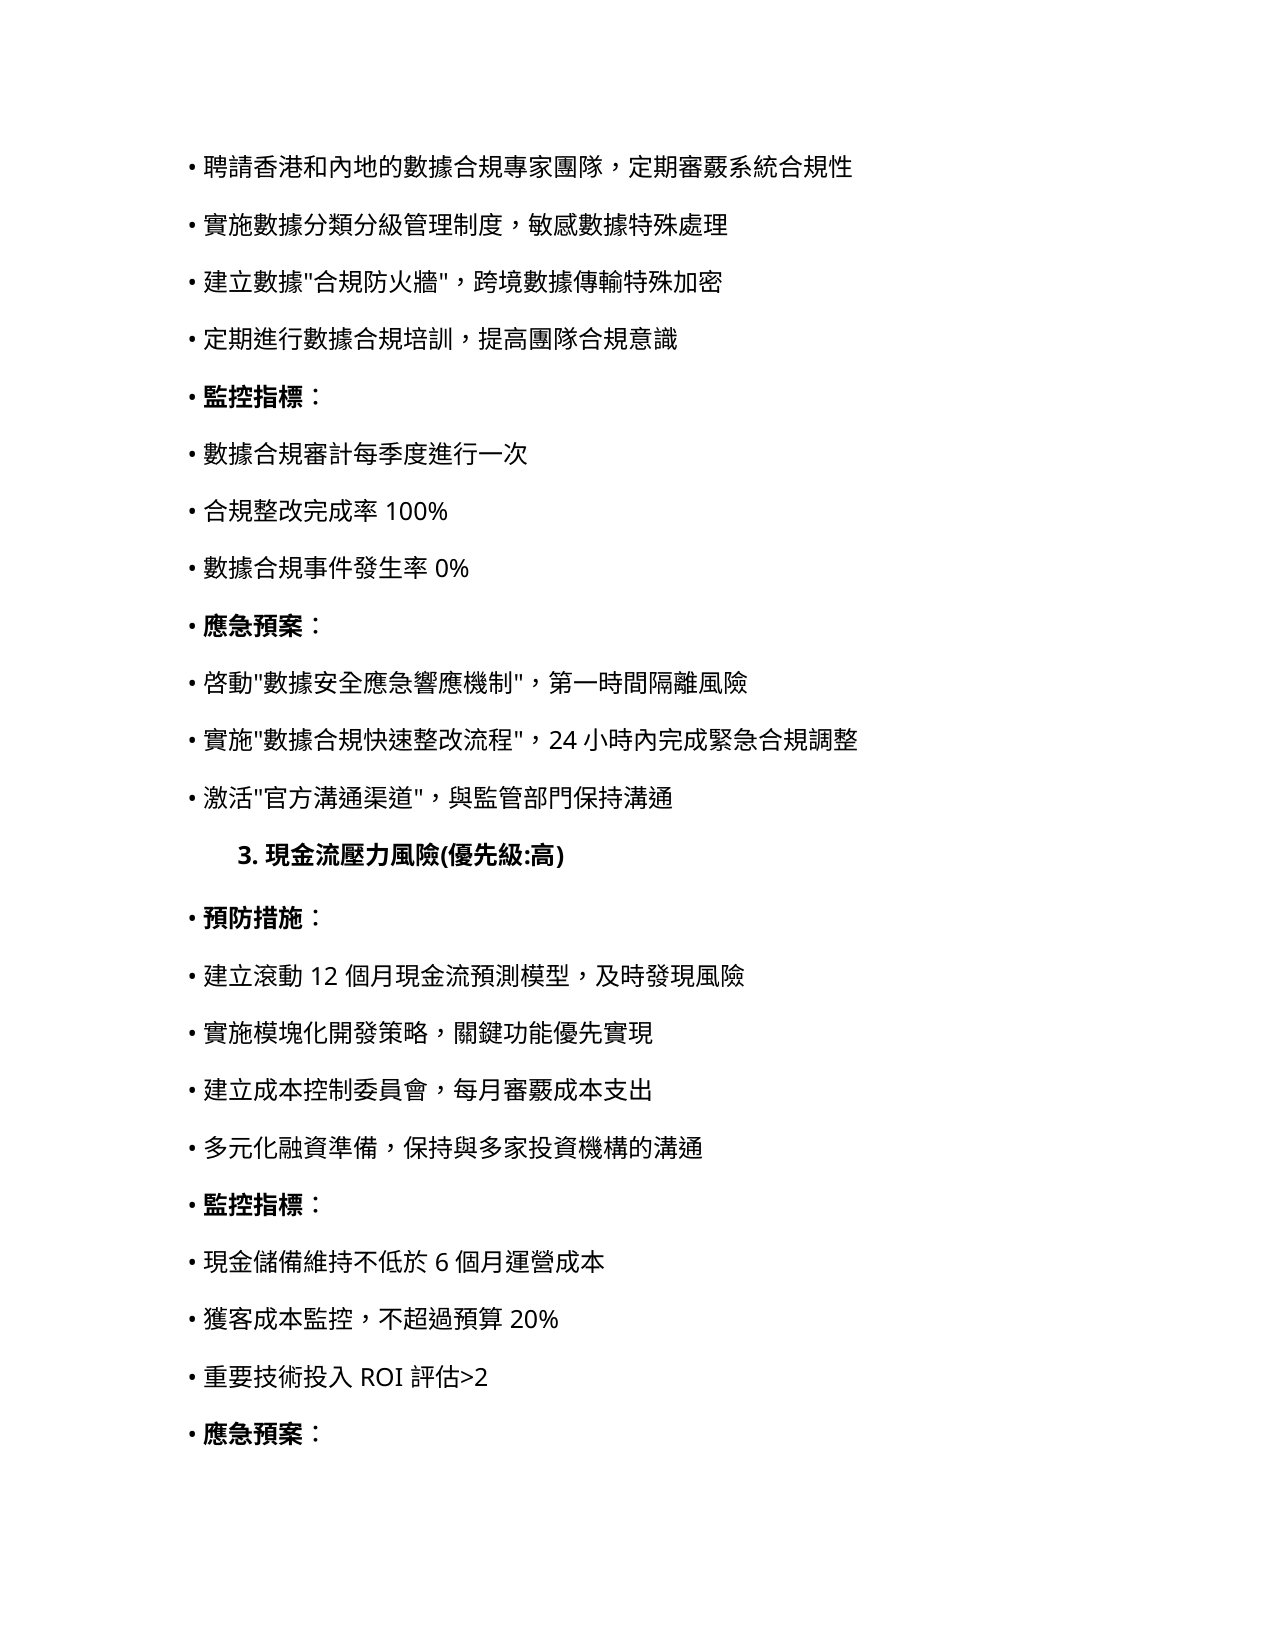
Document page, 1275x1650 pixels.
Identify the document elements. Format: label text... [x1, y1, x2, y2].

text • 監控指標： [187, 1187, 1088, 1222]
text • 實施數據分類分級管理制度，敏感數據特殊處理 [187, 207, 1088, 241]
text • 應急預案： [187, 608, 1088, 642]
text • 獲客成本監控，不超過預算 20% [187, 1302, 1088, 1336]
text • 實施"數據合規快速整改流程"，24 小時內完成緊急合規調整 [187, 723, 1088, 757]
text • 監控指標： [187, 379, 1088, 413]
text 3. 現金流壓力風險(優先級:高) [187, 837, 1088, 872]
text • 數據合規審計每季度進行一次 [187, 436, 1088, 471]
text • 聘請香港和內地的數據合規專家團隊，定期審覈系統合規性 [187, 150, 1088, 184]
text • 實施模塊化開發策略，關鍵功能優先實現 [187, 1016, 1088, 1050]
text • 應急預案： [187, 1417, 1088, 1451]
text • 數據合規事件發生率 0% [187, 551, 1088, 585]
text • 重要技術投入 ROI 評估>2 [187, 1359, 1088, 1393]
text • 預防措施： [187, 901, 1088, 935]
text • 啓動"數據安全應急響應機制"，第一時間隔離風險 [187, 666, 1088, 700]
text • 激活"官方溝通渠道"，與監管部門保持溝通 [187, 780, 1088, 814]
text • 多元化融資準備，保持與多家投資機構的溝通 [187, 1130, 1088, 1164]
text • 建立滾動 12 個月現金流預測模型，及時發現風險 [187, 958, 1088, 992]
text • 建立數據"合規防火牆"，跨境數據傳輸特殊加密 [187, 264, 1088, 299]
text • 定期進行數據合規培訓，提高團隊合規意識 [187, 322, 1088, 356]
text • 現金儲備維持不低於 6 個月運營成本 [187, 1245, 1088, 1279]
text • 合規整改完成率 100% [187, 494, 1088, 528]
text • 建立成本控制委員會，每月審覈成本支出 [187, 1073, 1088, 1107]
